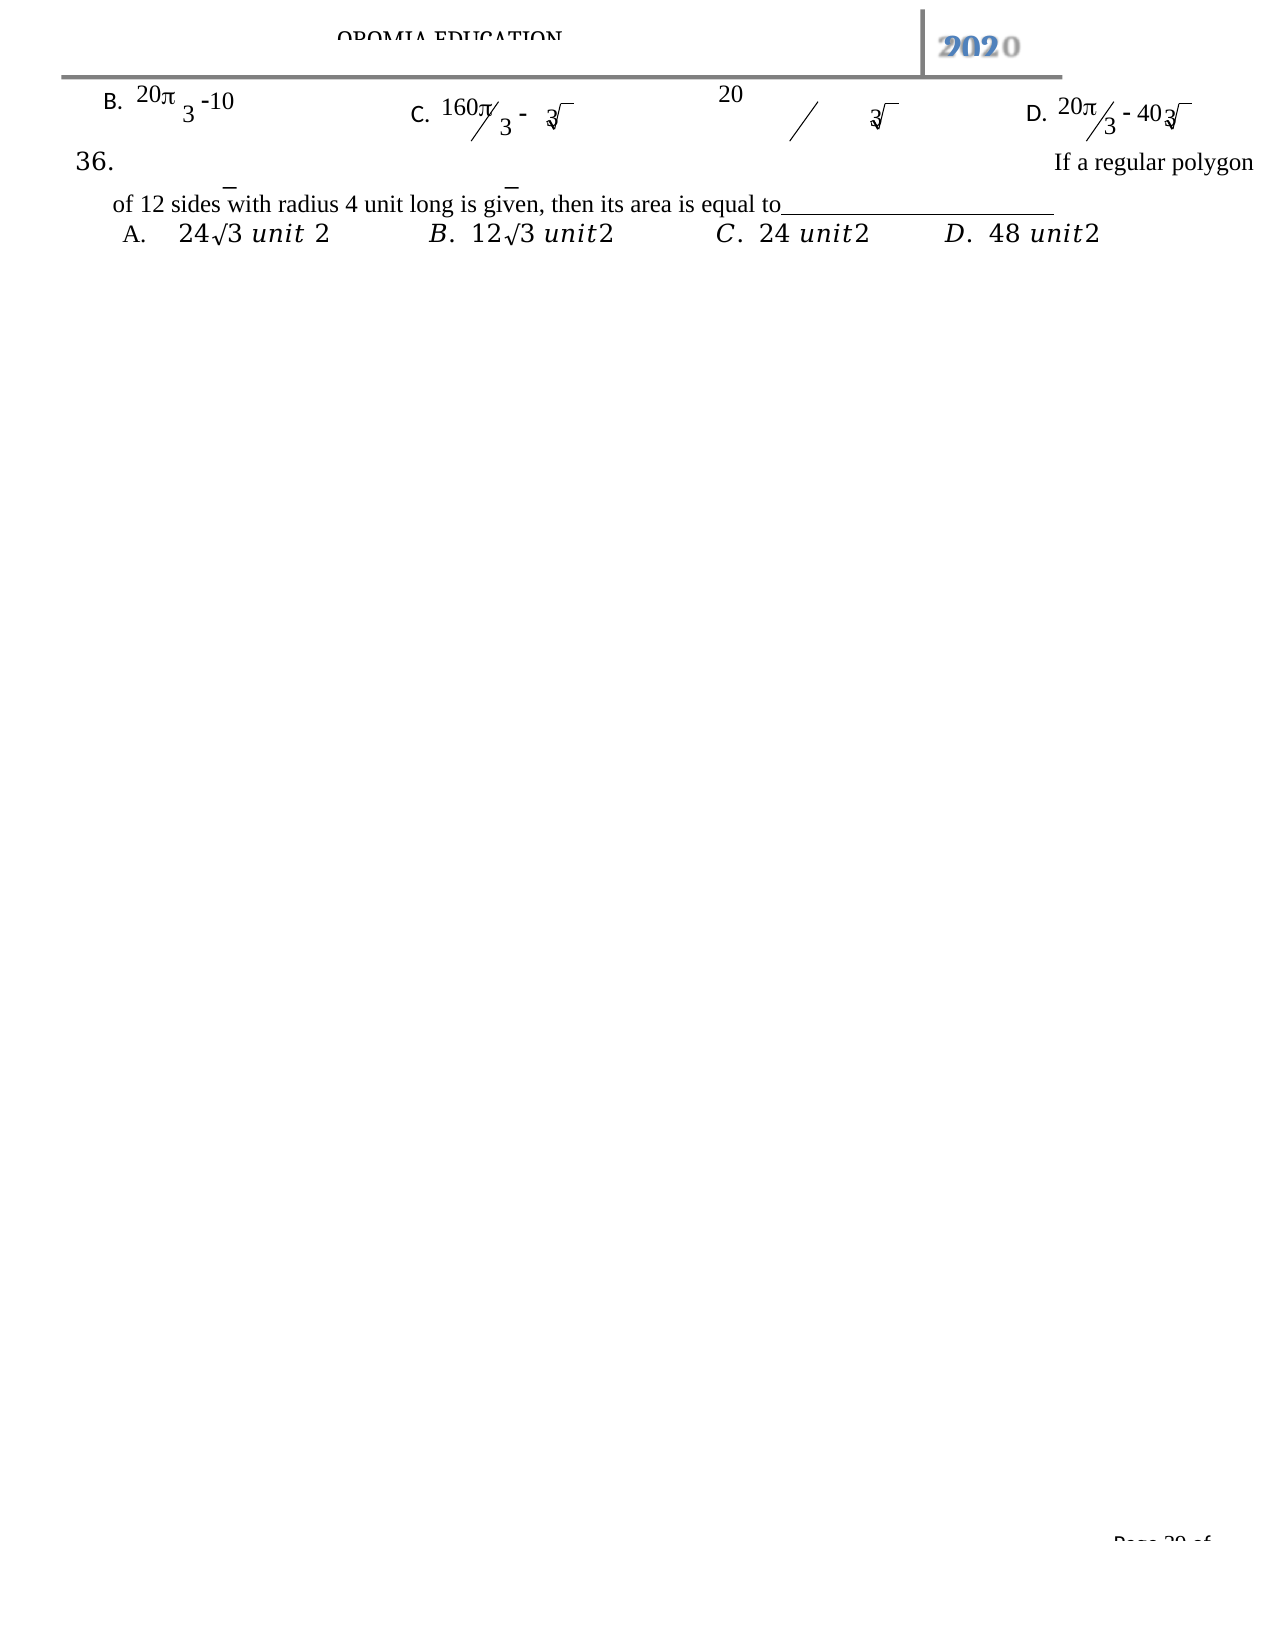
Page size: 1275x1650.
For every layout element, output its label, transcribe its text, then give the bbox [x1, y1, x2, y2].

picture [936, 33, 1022, 59]
text B. 20 3 10 [103, 79, 247, 128]
text A. 24√3 𝑢𝑛𝑖𝑡 2 𝐵. 12√3 𝑢𝑛𝑖𝑡2 𝐶. 24 𝑢𝑛𝑖𝑡2 𝐷. 48 𝑢𝑛𝑖𝑡2 [122, 217, 1254, 249]
list If a regular polygon of 12 sides with radius 4 unit long is given, then its area is equal to [75, 146, 1254, 217]
text D. 20 3  40 [1026, 91, 1254, 140]
text C. 160 3  20 [718, 79, 875, 108]
text C. 160 3  20 [411, 91, 551, 141]
